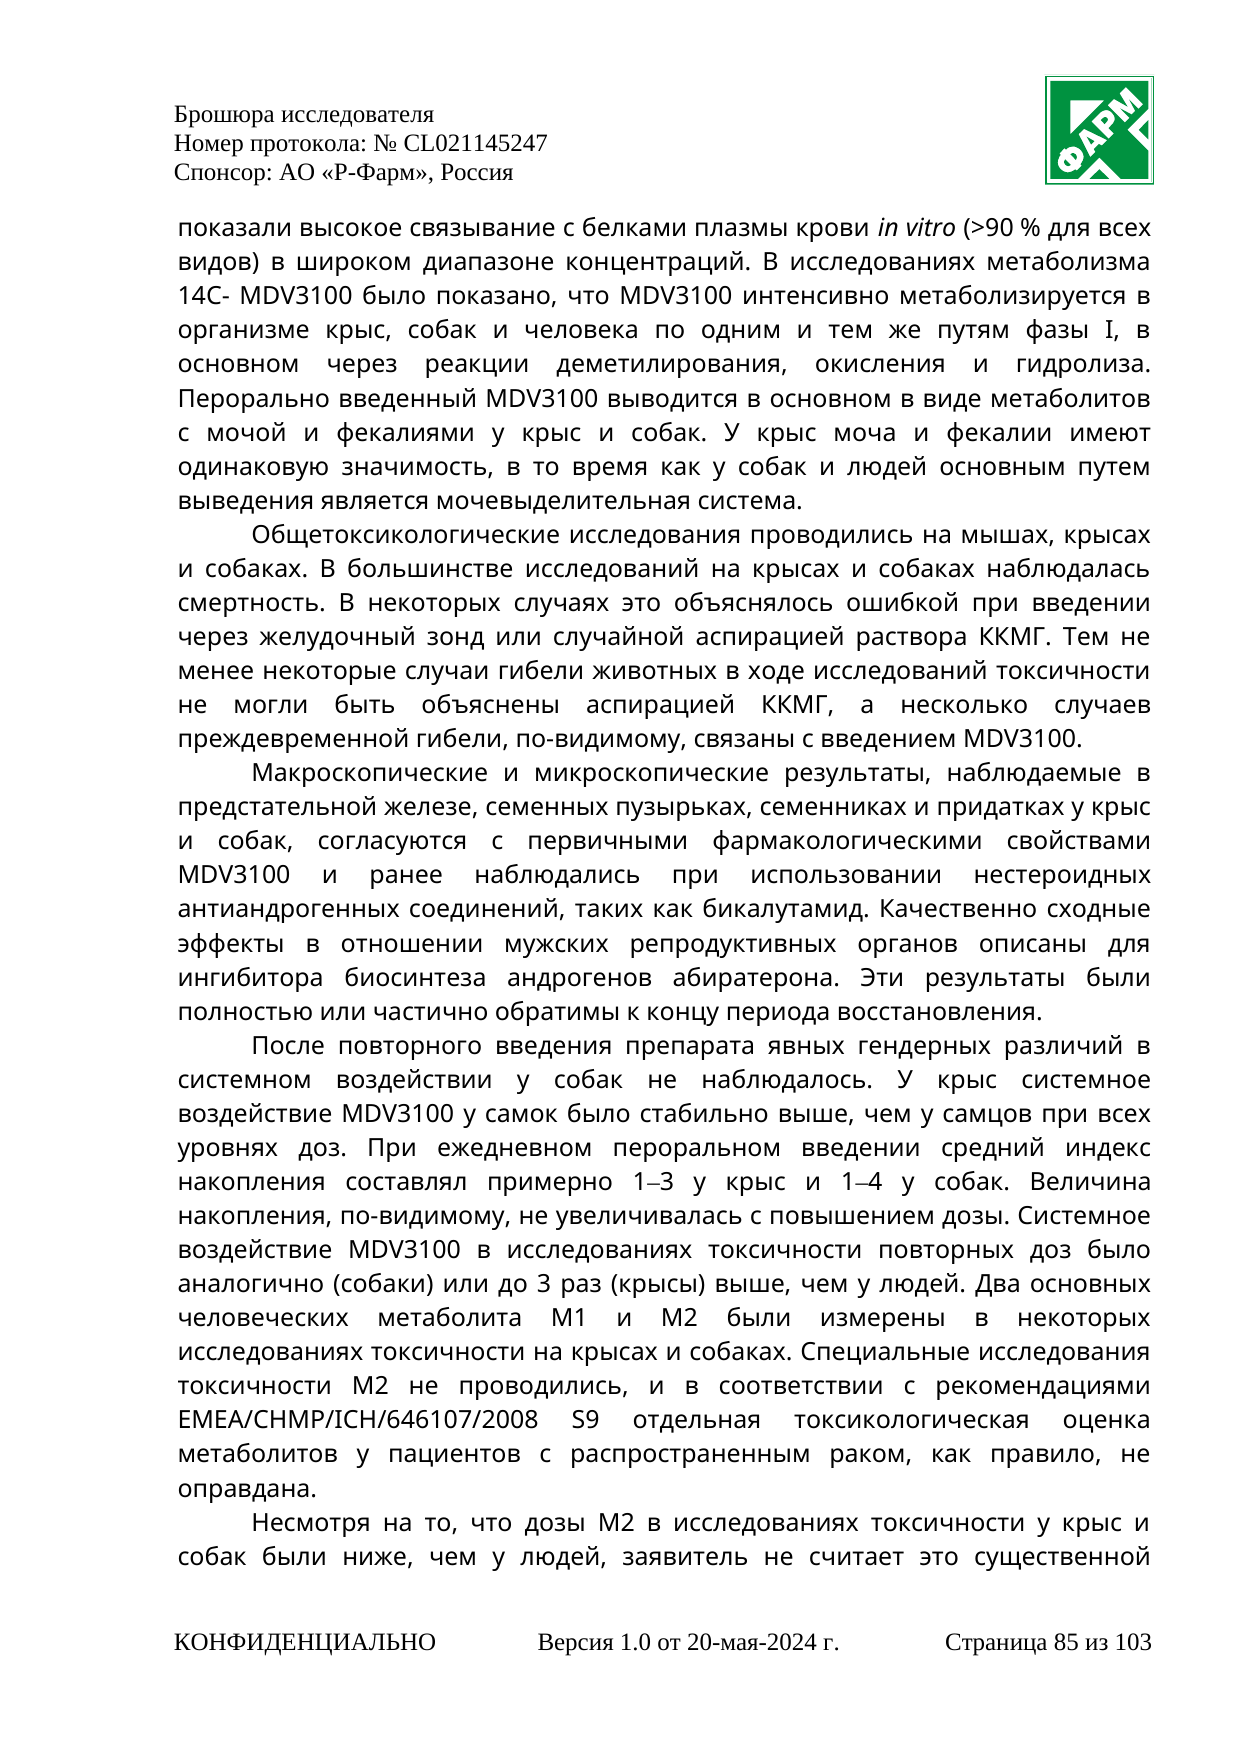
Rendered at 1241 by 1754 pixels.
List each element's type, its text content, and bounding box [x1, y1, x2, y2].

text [177, 210, 1152, 516]
text Макроскопические и микроскопические результаты, наблюдаемые в предстательной железе, семенных пузырьках, семенниках и придатках у крыс и собак, согласуются с первичными фармакологическими свойствами MDV3100 и ранее наблюдались при использовании нестероидных антиандрогенных соединений, таких как бикалутамид. Качественно сходные эффекты в отношении мужских репродуктивных органов описаны для ингибитора биосинтеза андрогенов абиратерона. Эти результаты были полностью или частично обратимы к концу периода восстановления. [177, 755, 1152, 1027]
text После повторного введения препарата явных гендерных различий в системном воздействии у собак не наблюдалось. У крыс системное воздействие MDV3100 у самок было стабильно выше, чем у самцов при всех уровнях доз. При ежедневном пероральном введении средний индекс накопления составлял примерно 1–3 у крыс и 1–4 у собак. Величина накопления, по-видимому, не увеличивалась с повышением дозы. Системное воздействие MDV3100 в исследованиях токсичности повторных доз было аналогично (собаки) или до 3 раз (крысы) выше, чем у людей. Два основных человеческих метаболита M1 и M2 были измерены в некоторых исследованиях токсичности на крысах и собаках. Специальные исследования токсичности M2 не проводились, и в соответствии с рекомендациями EMEA/CHMP/ICH/646107/2008 S9 отдельная токсикологическая оценка метаболитов у пациентов с распространенным раком, как правило, не оправдана. [177, 1027, 1152, 1504]
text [177, 1504, 1152, 1572]
text Общетоксикологические исследования проводились на мышах, крысах и собаках. В большинстве исследований на крысах и собаках наблюдалась смертность. В некоторых случаях это объяснялось ошибкой при введении через желудочный зонд или случайной аспирацией раствора ККМГ. Тем не менее некоторые случаи гибели животных в ходе исследований токсичности не могли быть объяснены аспирацией ККМГ, а несколько случаев преждевременной гибели, по-видимому, связаны с введением MDV3100. [177, 516, 1152, 755]
